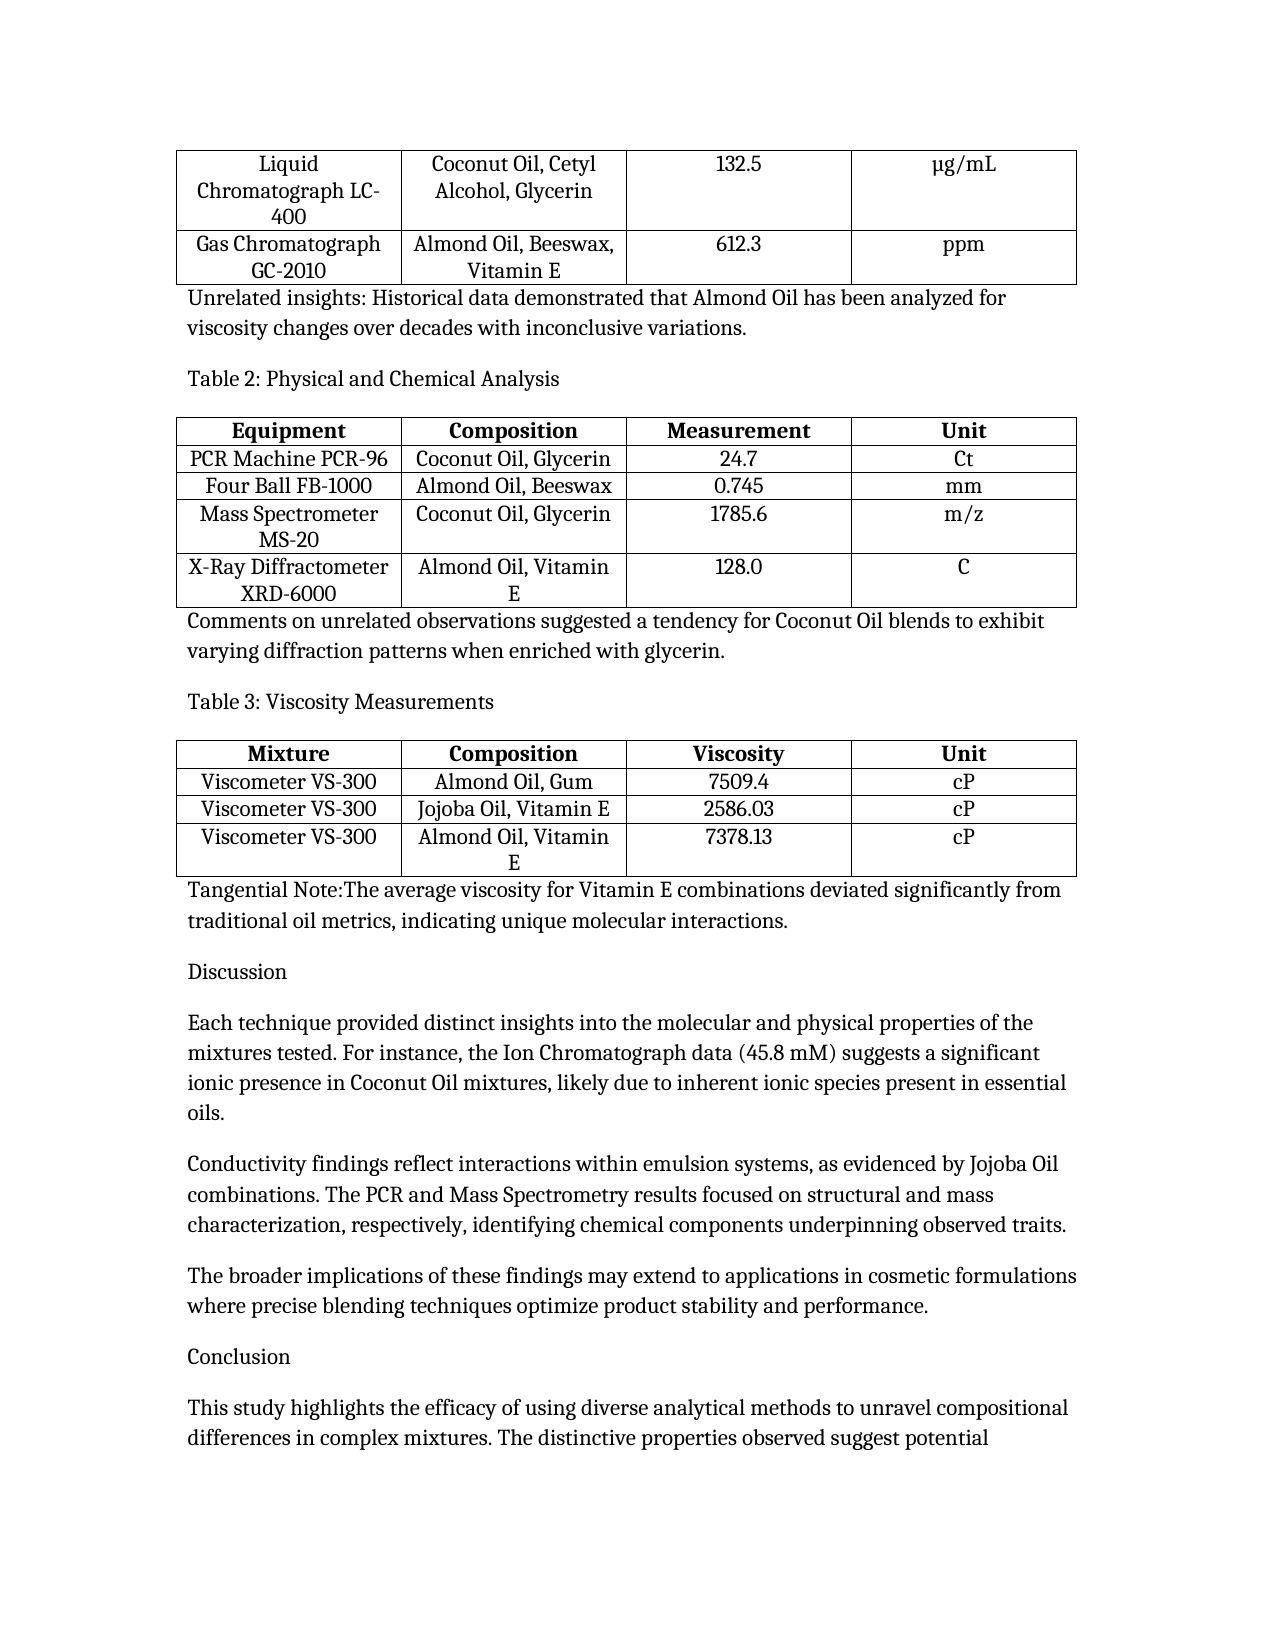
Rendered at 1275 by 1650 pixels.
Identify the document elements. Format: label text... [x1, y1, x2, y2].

table_cell Gas Chromatograph GC-2010 [177, 231, 401, 284]
table_cell Coconut Oil, Cetyl Alcohol, Glycerin [402, 151, 626, 230]
table_cell Almond Oil, Beeswax, Vitamin E [402, 231, 626, 284]
table_cell Coconut Oil, Glycerin [402, 446, 626, 472]
table_cell Coconut Oil, Glycerin [402, 500, 626, 553]
table_cell 24.7 [627, 446, 851, 472]
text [187, 1395, 1087, 1451]
table_header Unit [852, 418, 1076, 444]
table_cell µg/mL [852, 151, 1076, 230]
table_header Composition [402, 418, 626, 444]
table_cell PCR Machine PCR-96 [177, 446, 401, 472]
table_cell m/z [852, 500, 1076, 553]
table_header Equipment [177, 418, 401, 444]
table_cell Liquid Chromatograph LC-400 [177, 151, 401, 230]
table_cell Ct [852, 446, 1076, 472]
table_header Unit [852, 741, 1076, 768]
table_cell cP [852, 796, 1076, 822]
table_header Mixture [177, 741, 401, 768]
table_cell 2586.03 [627, 796, 851, 822]
table_cell Almond Oil, Vitamin E [402, 554, 626, 607]
text Discussion [187, 958, 1087, 985]
text Table 3: Viscosity Measurements [187, 689, 1087, 716]
table_cell Mass Spectrometer MS-20 [177, 500, 401, 553]
table_cell X-Ray Diffractometer XRD-6000 [177, 554, 401, 607]
table_cell Almond Oil, Beeswax [402, 473, 626, 499]
table_cell 1785.6 [627, 500, 851, 553]
table_cell 7378.13 [627, 824, 851, 876]
table_cell Viscometer VS-300 [177, 769, 401, 795]
table_header Viscosity [627, 741, 851, 768]
table_cell Viscometer VS-300 [177, 824, 401, 876]
text Comments on unrelated observations suggested a tendency for Coconut Oil blends to exhibit varying diffraction patterns when enriched with glycerin. [187, 608, 1087, 664]
text Table 2: Physical and Chemical Analysis [187, 366, 1087, 392]
table_cell Almond Oil, Vitamin E [402, 824, 626, 876]
table_cell Viscometer VS-300 [177, 796, 401, 822]
text Each technique provided distinct insights into the molecular and physical properties of the mixtures tested. For instance, the Ion Chromatograph data (45.8 mM) suggests a significant ionic presence in Coconut Oil mixtures, likely due to inherent ionic species present in essential oils. [187, 1009, 1087, 1126]
table_cell ppm [852, 231, 1076, 284]
table_cell mm [852, 473, 1076, 499]
table_cell cP [852, 824, 1076, 876]
text The broader implications of these findings may extend to applications in cosmetic formulations where precise blending techniques optimize product stability and performance. [187, 1263, 1087, 1319]
text Unrelated insights: Historical data demonstrated that Almond Oil has been analyzed for viscosity changes over decades with inconclusive variations. [187, 285, 1087, 341]
text Tangential Note:The average viscosity for Vitamin E combinations deviated significantly from traditional oil metrics, indicating unique molecular interactions. [187, 877, 1087, 934]
text Conductivity findings reflect interactions within emulsion systems, as evidenced by Jojoba Oil combinations. The PCR and Mass Spectrometry results focused on structural and mass characterization, respectively, identifying chemical components underpinning observed traits. [187, 1151, 1087, 1238]
table_header Composition [402, 741, 626, 768]
table_cell Four Ball FB-1000 [177, 473, 401, 499]
table_cell 0.745 [627, 473, 851, 499]
table_cell 132.5 [627, 151, 851, 230]
table_cell Jojoba Oil, Vitamin E [402, 796, 626, 822]
table_cell C [852, 554, 1076, 607]
table_cell 7509.4 [627, 769, 851, 795]
table_cell 128.0 [627, 554, 851, 607]
table_cell cP [852, 769, 1076, 795]
table_header Measurement [627, 418, 851, 444]
text Conclusion [187, 1344, 1087, 1370]
table_cell 612.3 [627, 231, 851, 284]
table_cell Almond Oil, Gum [402, 769, 626, 795]
